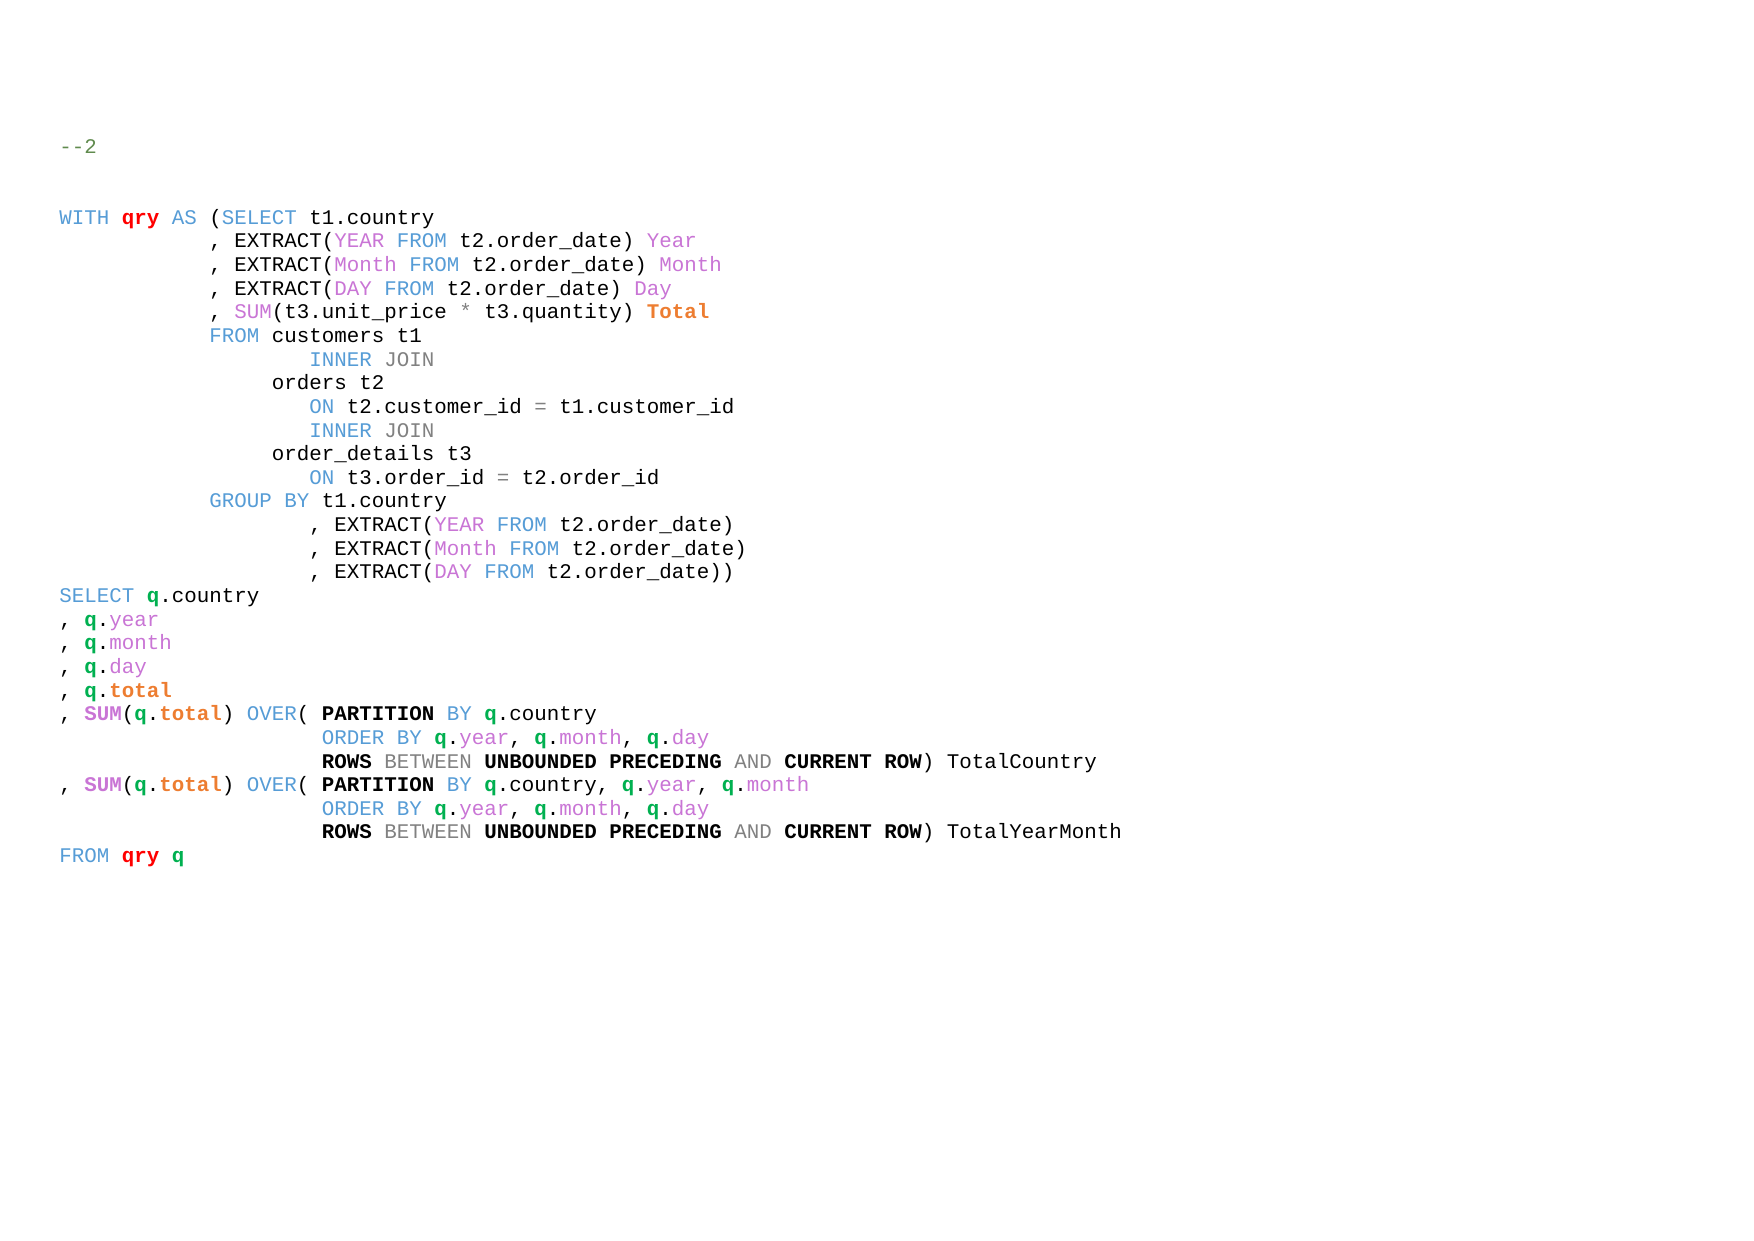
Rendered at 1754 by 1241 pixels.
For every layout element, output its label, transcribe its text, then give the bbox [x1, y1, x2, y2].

text FROM qry q [59, 845, 1718, 869]
text SELECT q.country [59, 585, 1718, 609]
text GROUP BY t1.country [59, 491, 1718, 514]
text , q.year [59, 609, 1718, 632]
text WITH qry AS (SELECT t1.country [59, 207, 1718, 230]
text --2 [59, 136, 1718, 159]
text ROWS BETWEEN UNBOUNDED PRECEDING AND CURRENT ROW) TotalYearMonth [59, 822, 1718, 845]
text ON t3.order_id = t2.order_id [59, 467, 1718, 491]
text , q.total [59, 680, 1718, 703]
text INNER JOIN [59, 419, 1718, 443]
text , q.month [59, 632, 1718, 656]
text , SUM(q.total) OVER( PARTITION BY q.country, q.year, q.month [59, 774, 1718, 798]
text ORDER BY q.year, q.month, q.day [59, 727, 1718, 751]
text , EXTRACT(DAY FROM t2.order_date) Day [59, 278, 1718, 301]
text order_details t3 [59, 443, 1718, 467]
text INNER JOIN [59, 349, 1718, 372]
text , SUM(q.total) OVER( PARTITION BY q.country [59, 703, 1718, 727]
text , EXTRACT(YEAR FROM t2.order_date) [59, 514, 1718, 538]
text ORDER BY q.year, q.month, q.day [59, 798, 1718, 822]
text FROM customers t1 [59, 325, 1718, 349]
text , EXTRACT(Month FROM t2.order_date) Month [59, 254, 1718, 278]
text , EXTRACT(DAY FROM t2.order_date)) [59, 561, 1718, 585]
text , EXTRACT(Month FROM t2.order_date) [59, 538, 1718, 561]
text , EXTRACT(YEAR FROM t2.order_date) Year [59, 230, 1718, 254]
text , q.day [59, 656, 1718, 680]
text orders t2 [59, 372, 1718, 396]
text ROWS BETWEEN UNBOUNDED PRECEDING AND CURRENT ROW) TotalCountry [59, 751, 1718, 774]
text ON t2.customer_id = t1.customer_id [59, 396, 1718, 419]
text , SUM(t3.unit_price * t3.quantity) Total [59, 301, 1718, 325]
